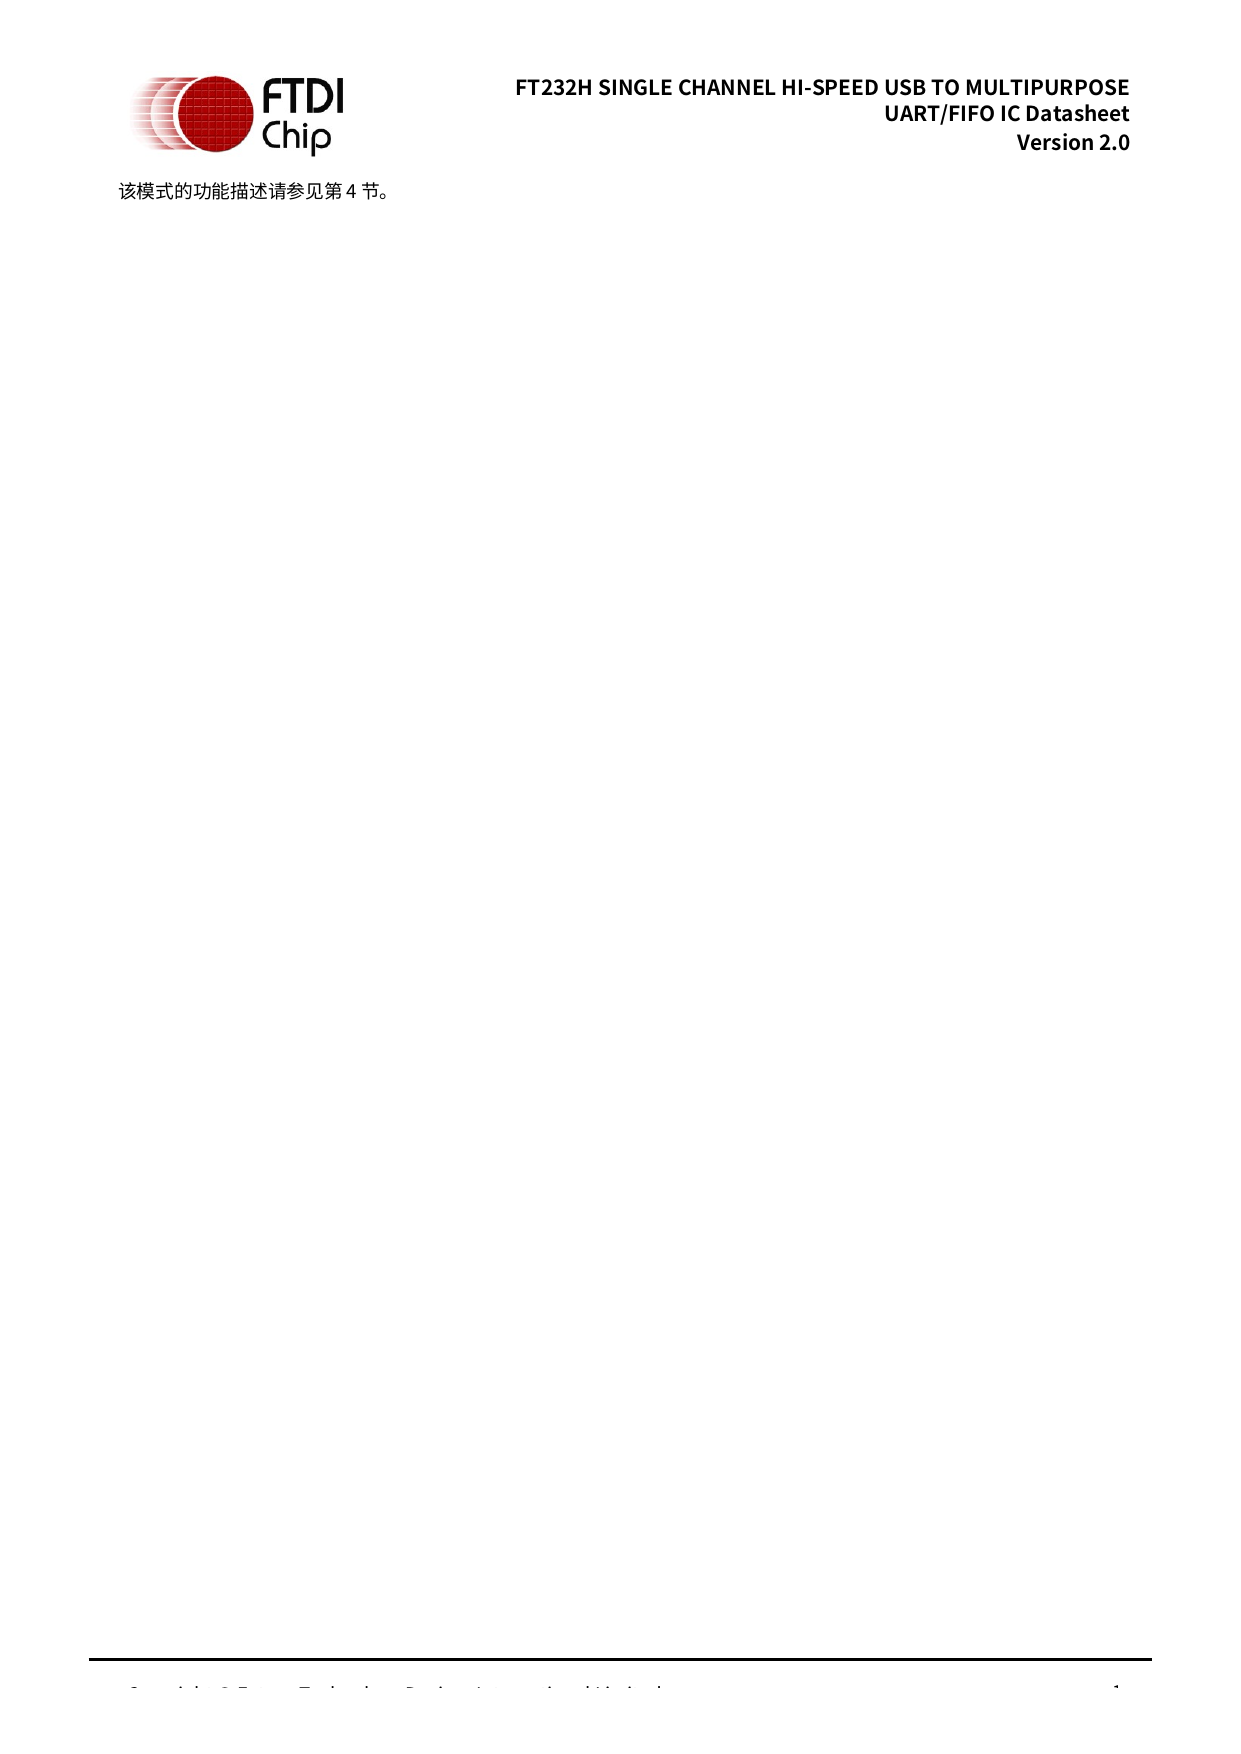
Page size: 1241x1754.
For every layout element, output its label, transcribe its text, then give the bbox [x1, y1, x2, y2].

text 该模式的功能描述请参见第4节。 [118, 177, 1165, 204]
picture [121, 71, 348, 160]
